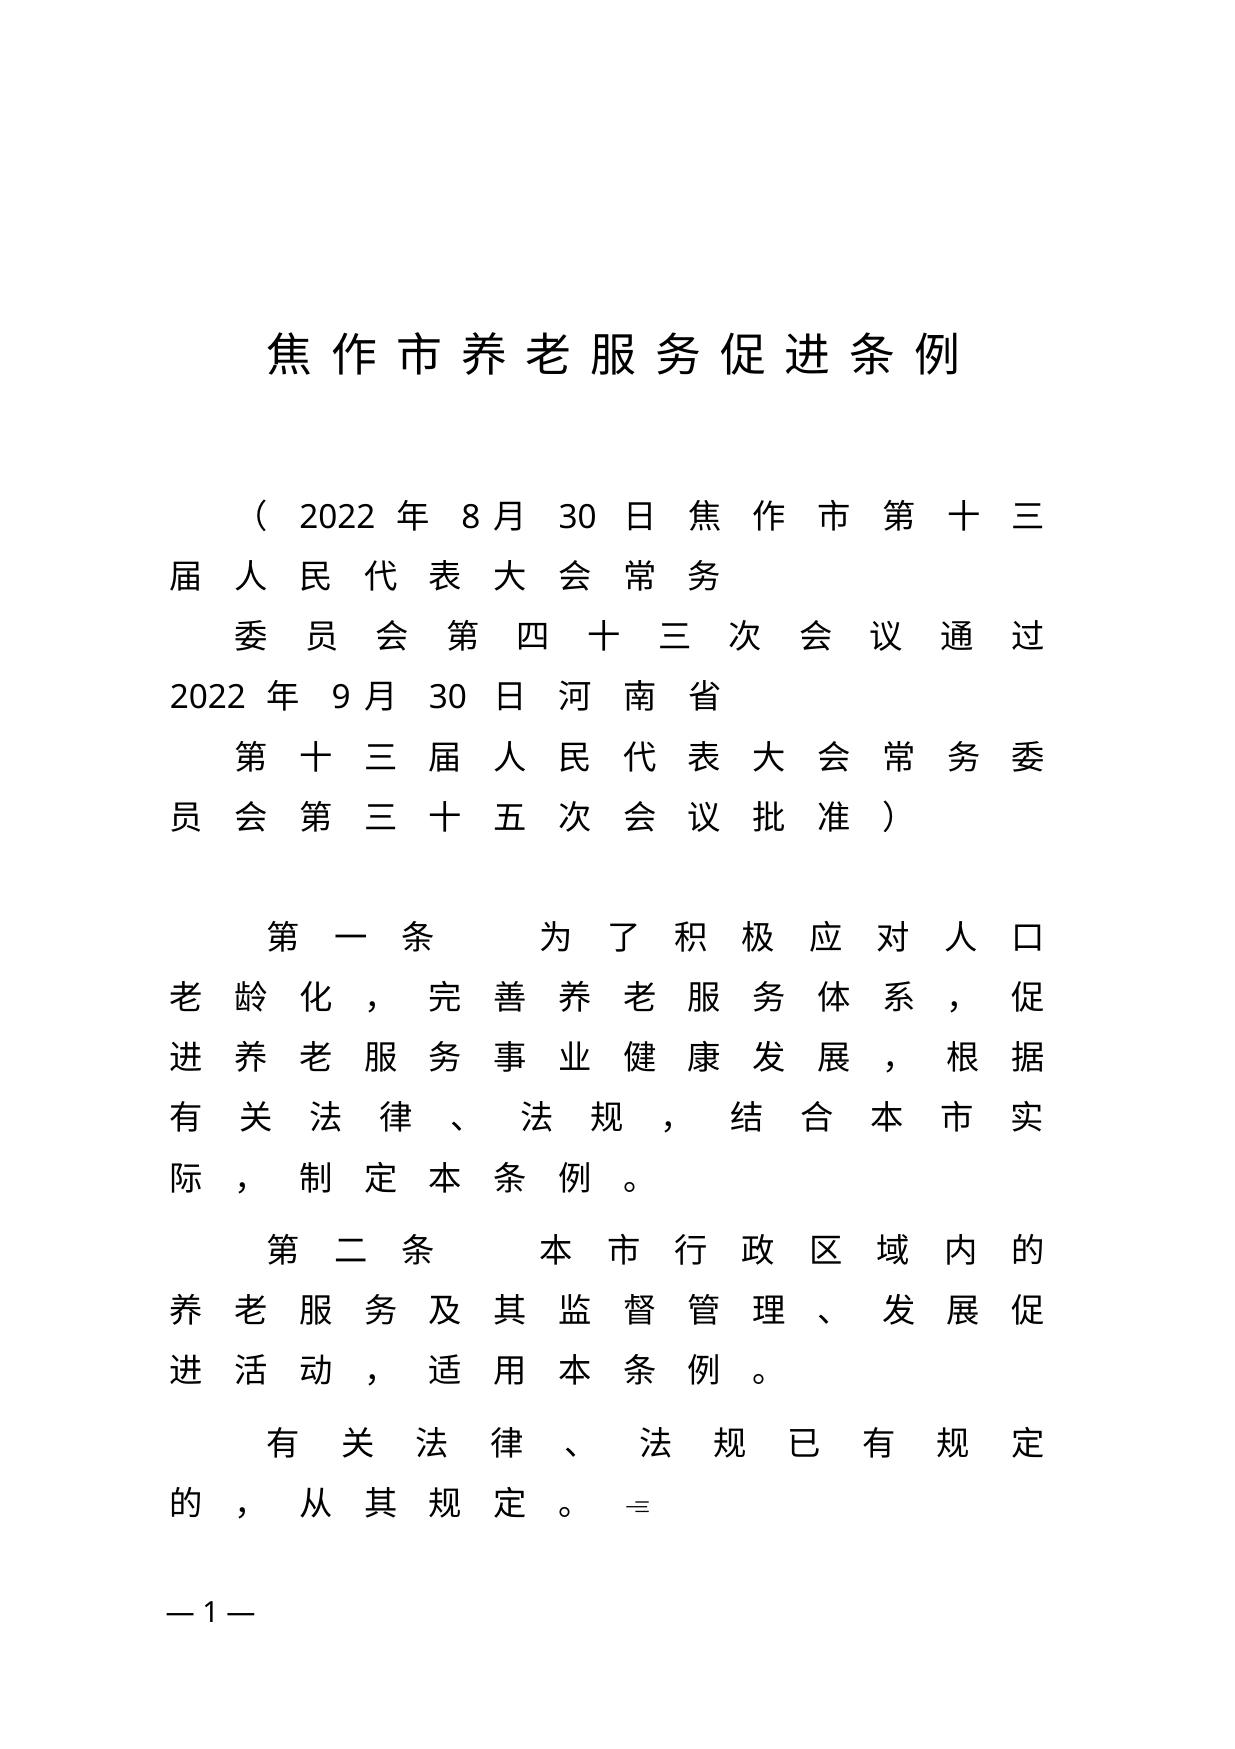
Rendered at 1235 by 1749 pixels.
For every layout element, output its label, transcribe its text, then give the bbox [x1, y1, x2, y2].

text 焦作市养老服务促进条例 [169, 291, 1077, 412]
text 委员会第四十三次会议通过 2022年9月30日河南省 [169, 604, 1077, 724]
text （2022年8月30日焦作市第十三届人民代表大会常务 [169, 484, 1077, 604]
text 第一条 为了积极应对人口老龄化，完善养老服务体系，促进养老服务事业健康发展，根据有关法律、法规，结合本市实际，制定本条例。 [169, 905, 1077, 1205]
text 第二条 本市行政区域内的养老服务及其监督管理、发展促进活动，适用本条例。 [169, 1218, 1077, 1398]
text 第十三届人民代表大会常务委员会第三十五次会议批准） [169, 724, 1077, 845]
text 有关法律、法规已有规定的，从其规定。 [169, 1411, 1077, 1531]
